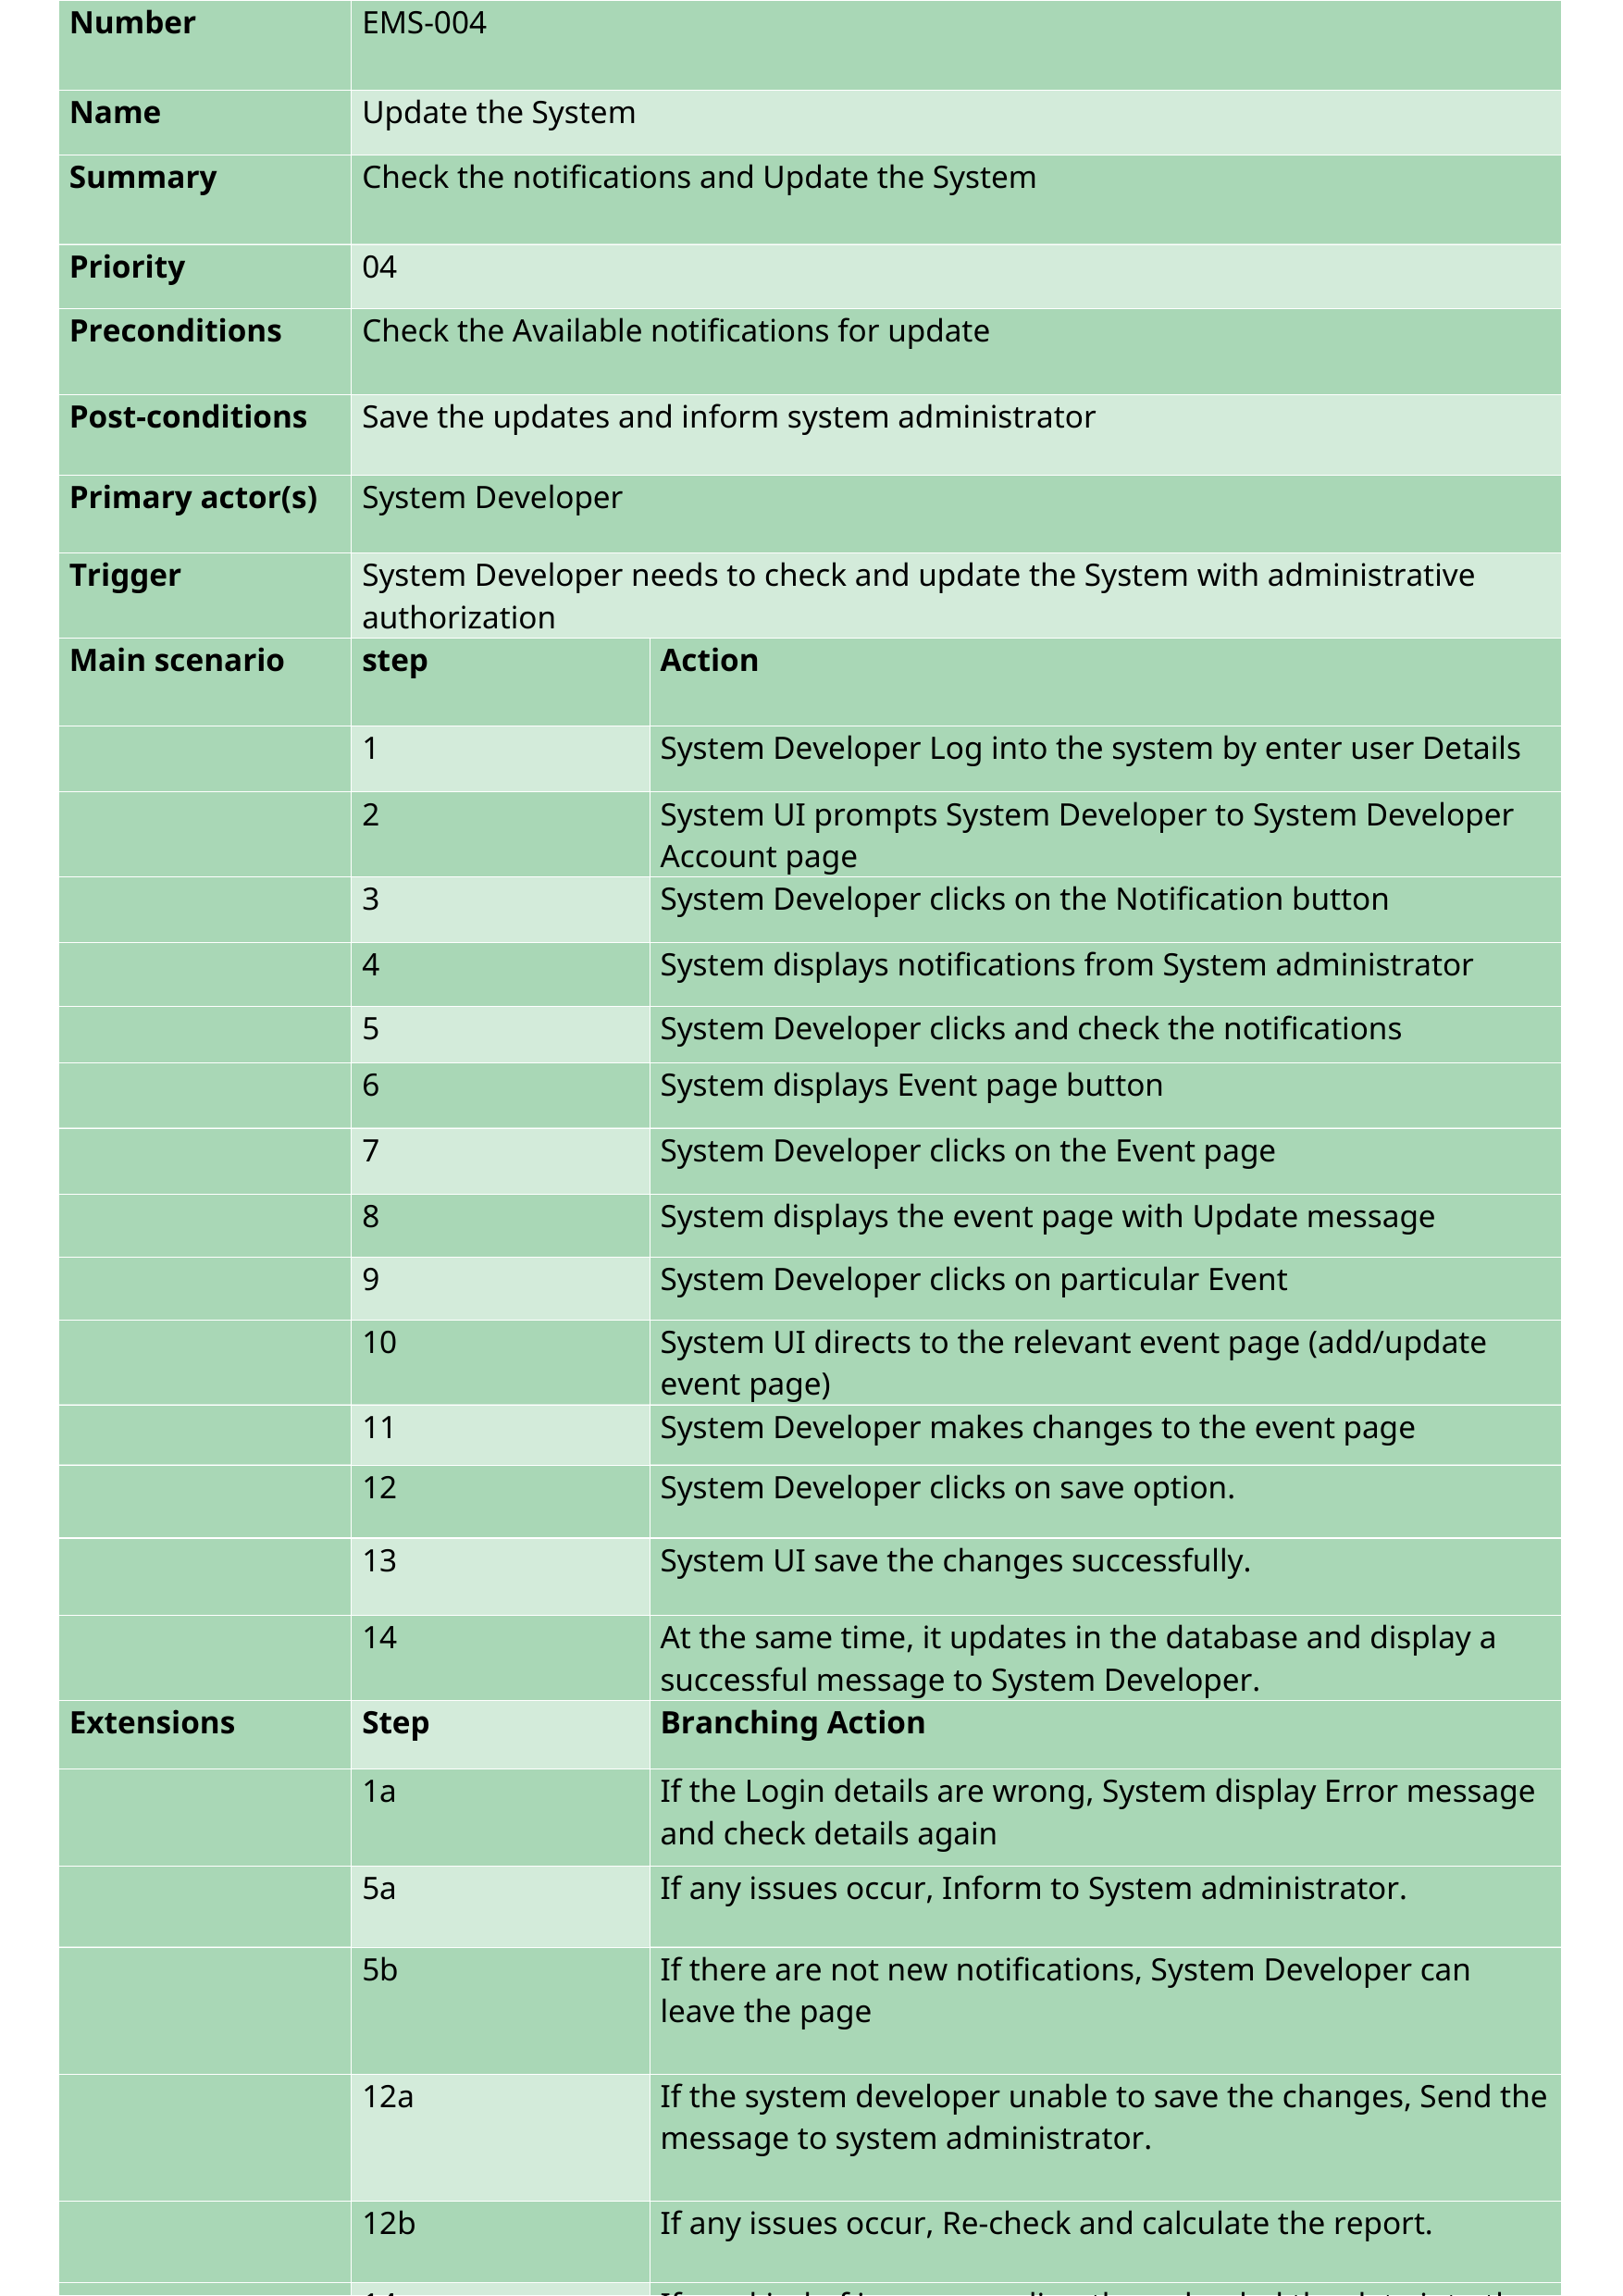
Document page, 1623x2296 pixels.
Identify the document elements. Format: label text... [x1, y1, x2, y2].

table_cell 4 [352, 943, 650, 1006]
table_cell 13 [352, 1539, 650, 1615]
table_cell [59, 1321, 351, 1404]
table_cell Extensions [59, 1701, 351, 1769]
table_cell If the system developer unable to save the changes, Send the message to system administrator. [650, 2075, 1561, 2201]
table_cell 11 [352, 1406, 650, 1464]
table_cell Primary actor(s) [59, 476, 351, 552]
table_cell [59, 1406, 351, 1464]
table_cell Main scenario [59, 639, 351, 726]
table_cell [59, 1539, 351, 1615]
table_cell 9 [352, 1258, 650, 1320]
table_cell 8 [352, 1195, 650, 1257]
table_cell System Developer clicks on particular Event [650, 1258, 1561, 1320]
table_cell System Developer Log into the system by enter user Details [650, 726, 1561, 791]
table_cell 3 [352, 877, 650, 942]
table_cell [59, 1007, 351, 1062]
table_cell System displays the event page with Update message [650, 1195, 1561, 1257]
table_cell Name [59, 91, 351, 155]
table_cell Save the updates and inform system administrator [352, 395, 1561, 475]
table_cell [59, 2283, 351, 2295]
table_cell Preconditions [59, 309, 351, 394]
table_cell System UI prompts System Developer to System Developer Account page [650, 792, 1561, 876]
table_cell 1 [352, 726, 650, 791]
table_header EMS-004 [352, 1, 1561, 90]
table_cell 1a [352, 1769, 650, 1866]
table_cell [59, 943, 351, 1006]
table_cell System Developer clicks and check the notifications [650, 1007, 1561, 1062]
table_cell Trigger [59, 553, 351, 638]
table_cell Post-conditions [59, 395, 351, 475]
table_cell [59, 2075, 351, 2201]
table_cell If there are not new notifications, System Developer can leave the page [650, 1948, 1561, 2074]
table_cell System UI save the changes successfully. [650, 1539, 1561, 1615]
table_cell 5a [352, 1867, 650, 1946]
table_cell System Developer needs to check and update the System with administrative authorization [352, 553, 1561, 638]
table_cell [59, 1867, 351, 1946]
table_cell If any issues occur, Inform to System administrator. [650, 1867, 1561, 1946]
table_cell [59, 1616, 351, 1700]
table_cell [59, 2202, 351, 2282]
table_cell 12a [352, 2075, 650, 2201]
table_cell System Developer clicks on the Notification button [650, 877, 1561, 942]
table_cell Update the System [352, 91, 1561, 155]
table_cell 10 [352, 1321, 650, 1404]
table_cell Summary [59, 155, 351, 243]
table_cell 12b [352, 2202, 650, 2282]
table_cell 5 [352, 1007, 650, 1062]
table_cell step [352, 639, 650, 726]
table_cell 5b [352, 1948, 650, 2074]
table_cell Branching Action [650, 1701, 1561, 1769]
table_cell System displays notifications from System administrator [650, 943, 1561, 1006]
table_cell System UI directs to the relevant event page (add/update event page) [650, 1321, 1561, 1404]
table_cell 6 [352, 1063, 650, 1127]
table_cell Check the notifications and Update the System [352, 155, 1561, 243]
table_cell 12 [352, 1466, 650, 1537]
table_cell System Developer clicks on save option. [650, 1466, 1561, 1537]
table_cell If any issues occur, Re-check and calculate the report. [650, 2202, 1561, 2282]
table_cell [59, 1948, 351, 2074]
table_cell System Developer clicks on the Event page [650, 1129, 1561, 1194]
table_cell 04 [352, 245, 1561, 308]
table_cell 7 [352, 1129, 650, 1194]
table_cell System displays Event page button [650, 1063, 1561, 1127]
table_cell 2 [352, 792, 650, 876]
table_cell [59, 792, 351, 876]
table_cell [59, 1195, 351, 1257]
table_cell System Developer makes changes to the event page [650, 1406, 1561, 1464]
table_cell [59, 1258, 351, 1320]
table_cell System Developer [352, 476, 1561, 552]
table_cell 14 [352, 1616, 650, 1700]
table_cell Check the Available notifications for update [352, 309, 1561, 394]
table_cell If the Login details are wrong, System display Error message and check details again [650, 1769, 1561, 1866]
table_cell [59, 1129, 351, 1194]
table_cell [59, 1063, 351, 1127]
table_header Number [59, 1, 351, 90]
table_cell Priority [59, 245, 351, 308]
table_cell [59, 726, 351, 791]
table_cell [59, 877, 351, 942]
table_cell [59, 1769, 351, 1866]
table_cell Step [352, 1701, 650, 1769]
table_cell [59, 1466, 351, 1537]
table_cell Action [650, 639, 1561, 726]
table_cell At the same time, it updates in the database and display a successful message to System Developer. [650, 1616, 1561, 1700]
